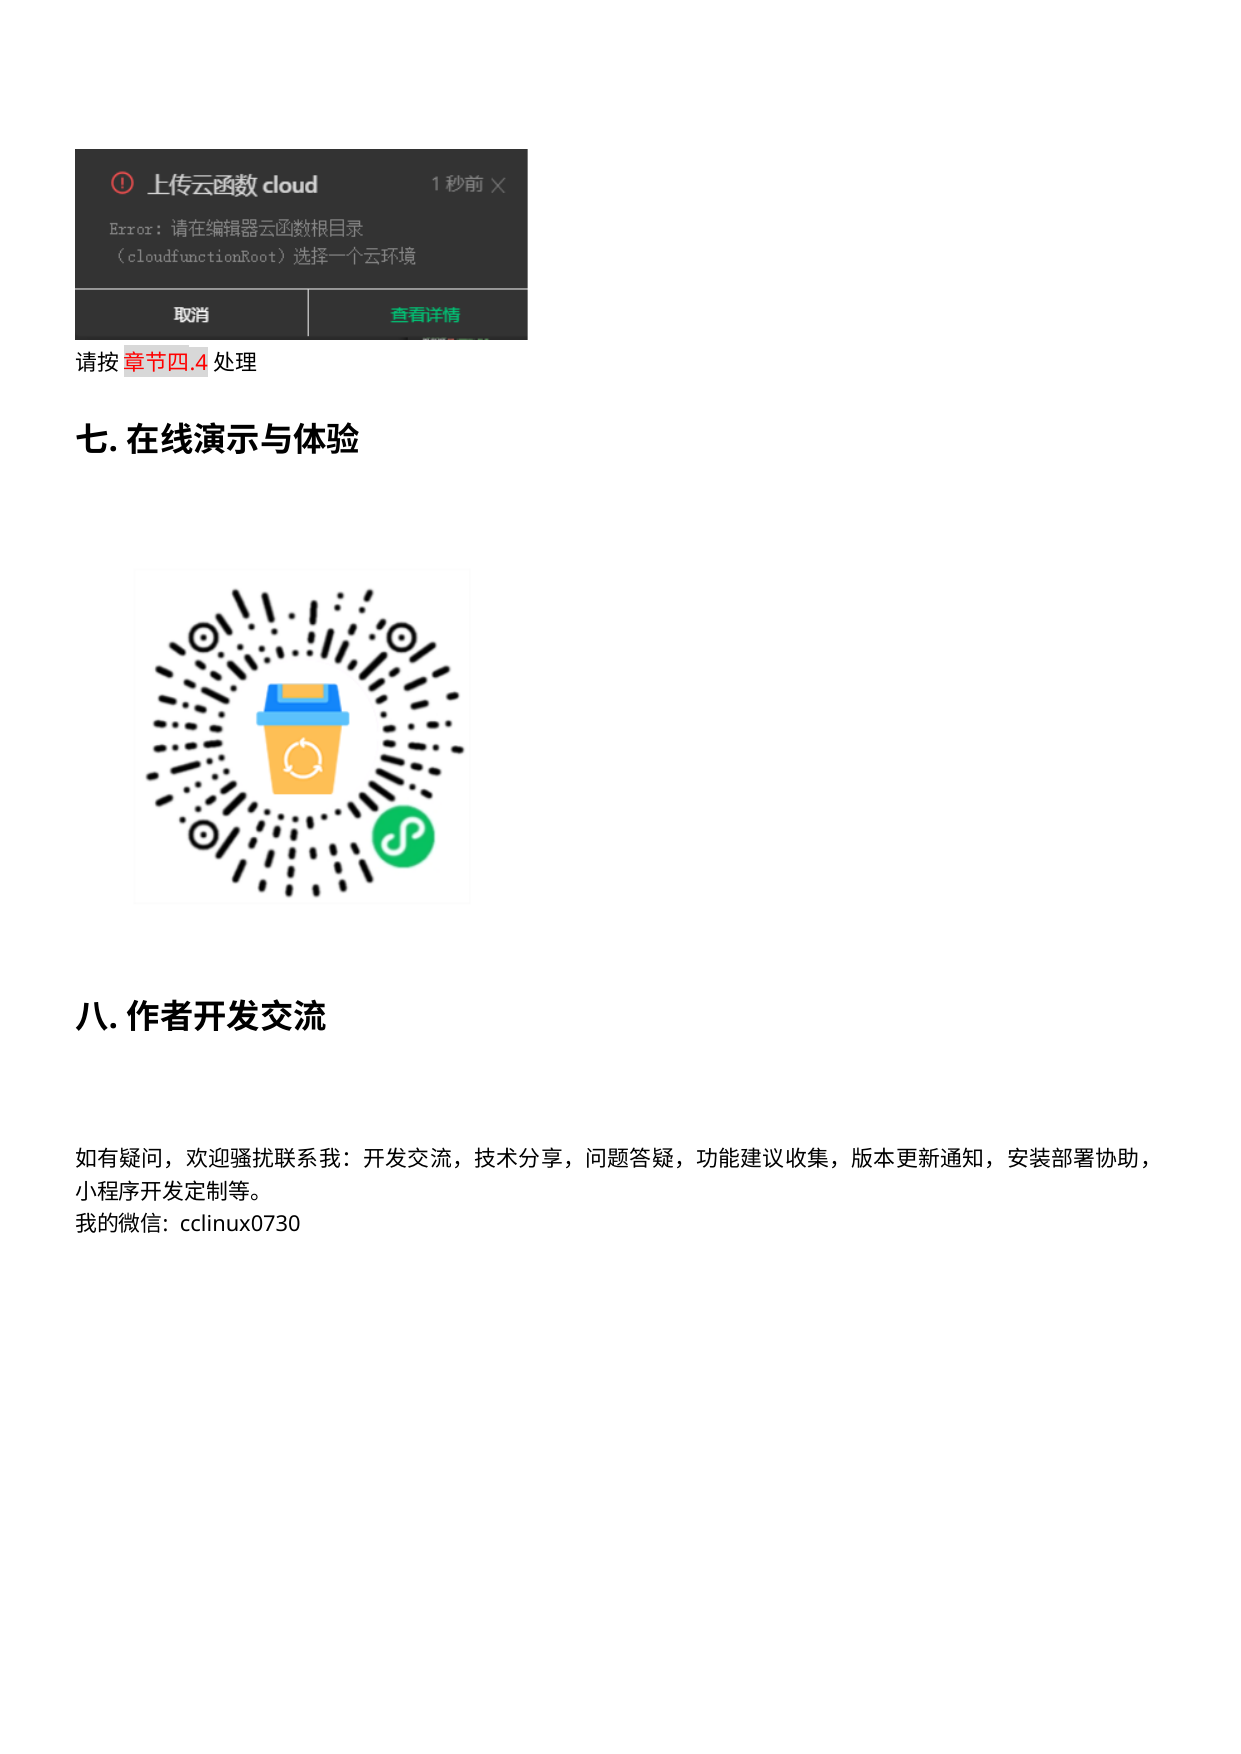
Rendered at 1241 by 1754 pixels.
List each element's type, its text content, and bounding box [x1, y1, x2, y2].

text 请按 章节四.4 处理 [75, 344, 1165, 377]
text 我的微信: cclinux0730 [75, 1206, 1165, 1238]
picture [96, 531, 492, 928]
picture [75, 149, 528, 340]
text 如有疑问，欢迎骚扰联系我：开发交流，技术分享，问题答疑，功能建议收集，版本更新通知，安装部署协助，小程序开发定制等。 [75, 1141, 1165, 1206]
subtitle 八. 作者开发交流 [75, 981, 1165, 1046]
subtitle 七. 在线演示与体验 [75, 404, 1165, 469]
